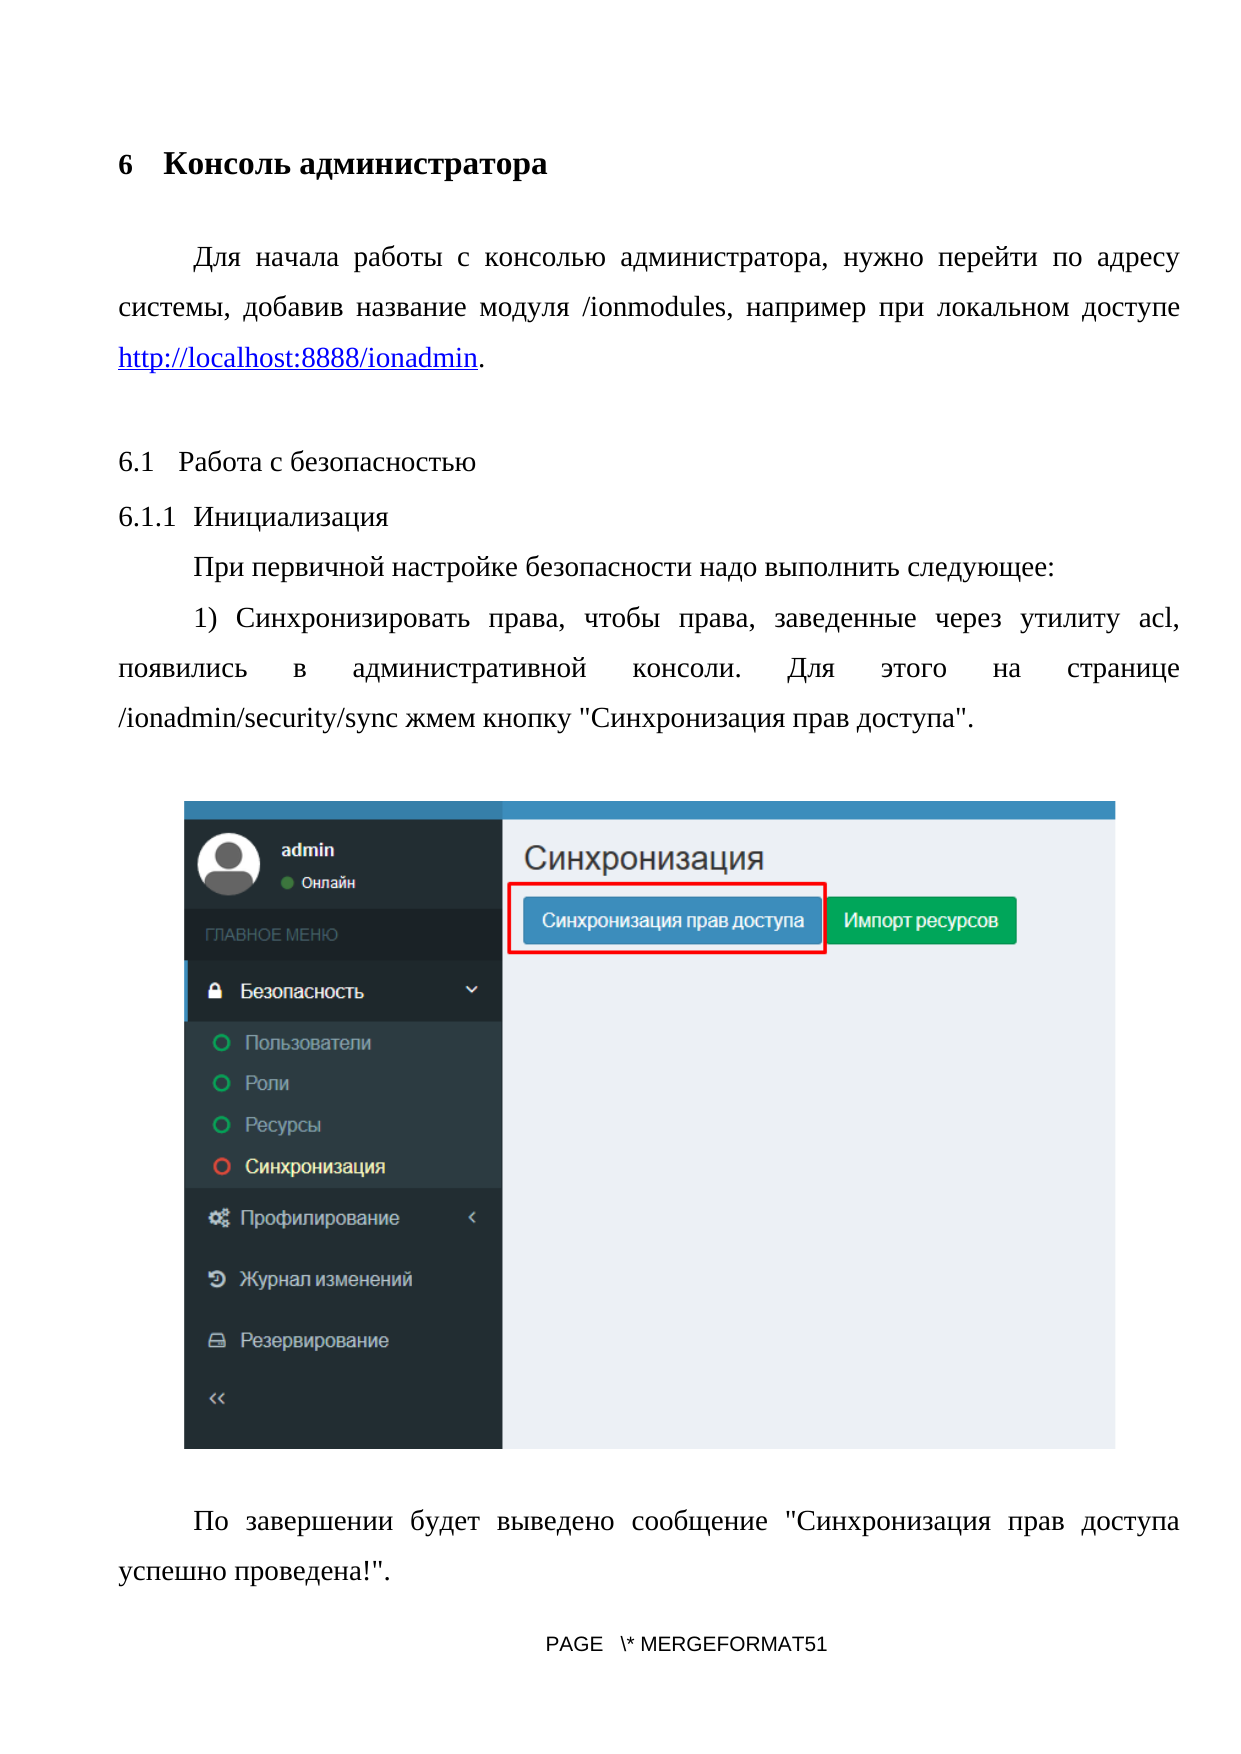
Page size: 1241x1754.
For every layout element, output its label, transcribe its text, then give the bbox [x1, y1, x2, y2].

text 1) Синхронизировать права, чтобы права, заведенные через утилиту acl, появились в административной консоли. Для этого на странице /ionadmin/security/sync жмем кнопку "Синхронизация прав доступа". [118, 600, 1181, 734]
text Для начала работы с консолью администратора, нужно перейти по адресу системы, добавив название модуля /ionmodules, например при локальном доступе http://localhost:8888/ionadmin. [118, 239, 1181, 373]
subtitle Консоль администратора [118, 143, 1181, 181]
picture [183, 801, 1116, 1449]
subtitle Инициализация [118, 499, 1181, 533]
text При первичной настройке безопасности надо выполнить следующее: [118, 549, 1181, 583]
subtitle Работа с безопасностью [118, 444, 1181, 478]
text По завершении будет сообщение "Синхронизация прав доступа успешно проведена!". [118, 1503, 1181, 1587]
